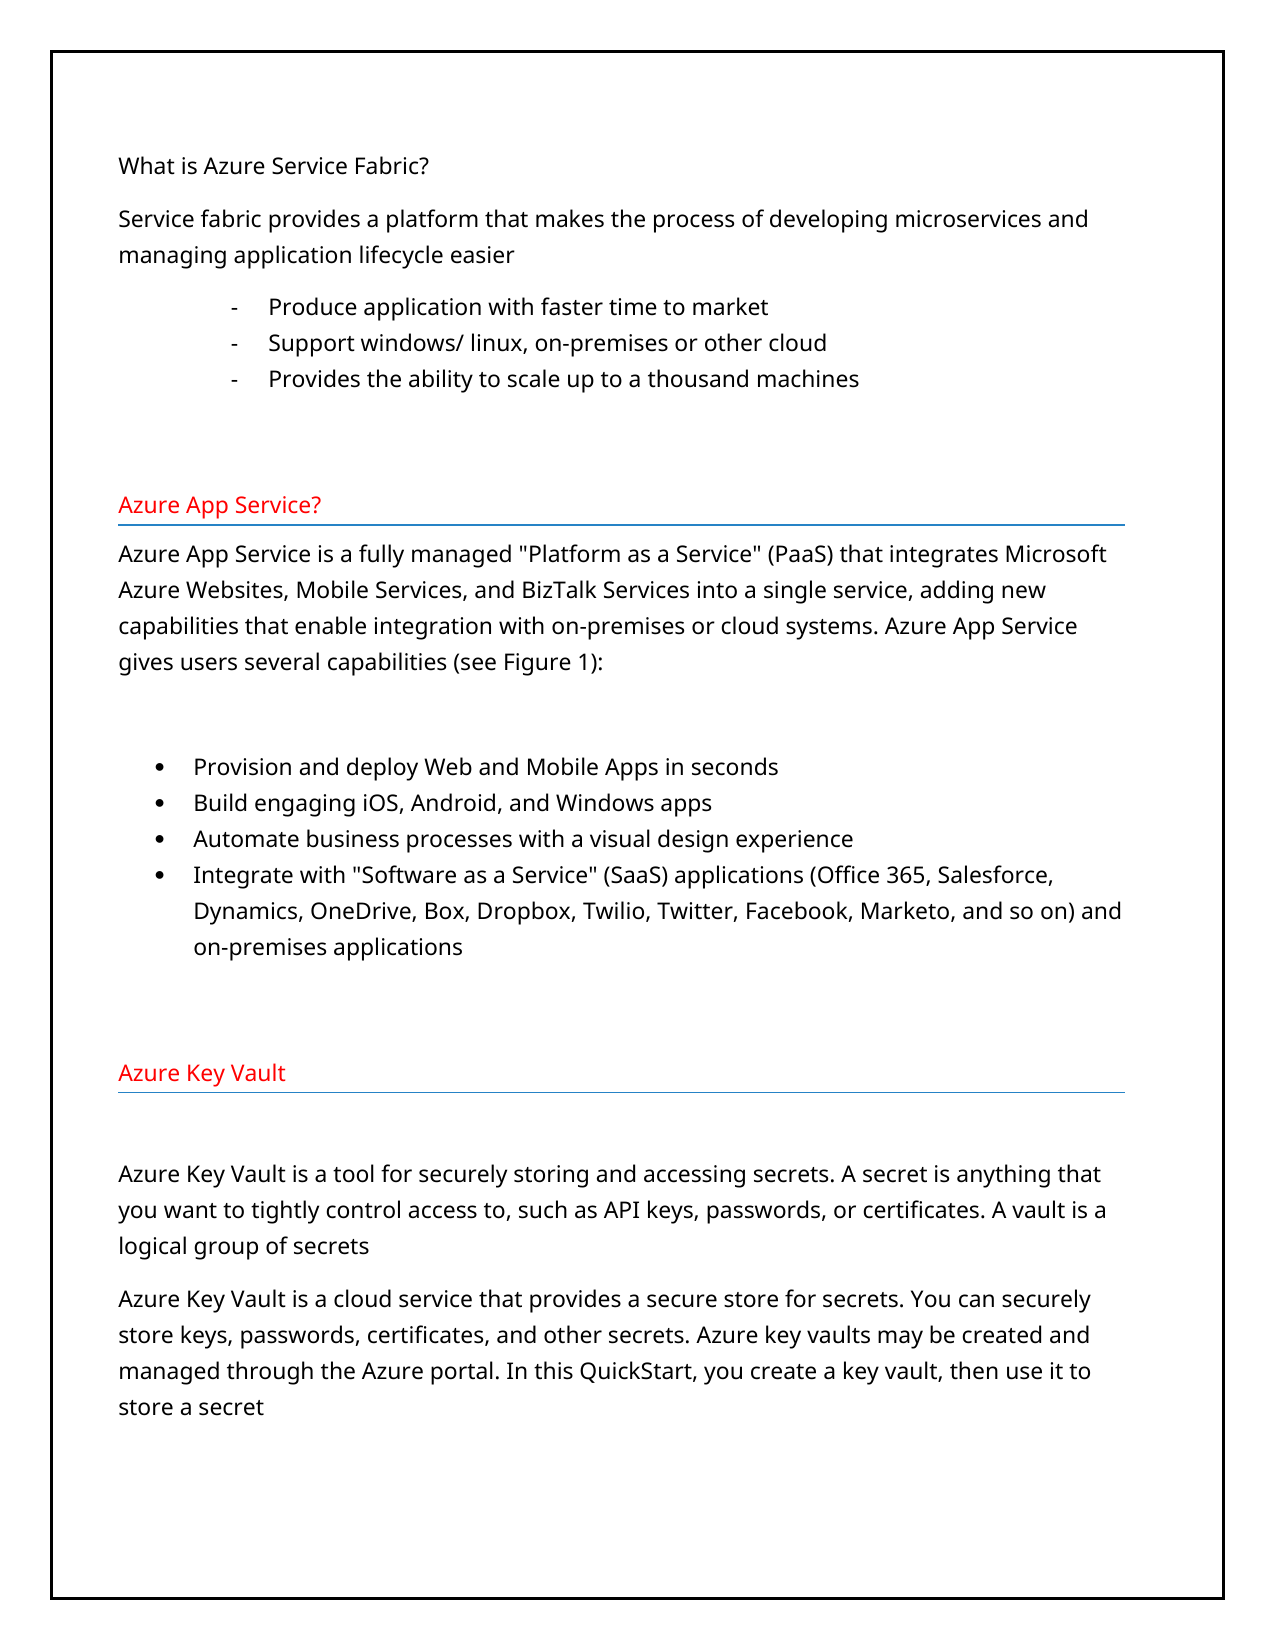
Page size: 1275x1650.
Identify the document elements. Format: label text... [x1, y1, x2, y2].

list Automate business processes with a visual design experience [156, 823, 1125, 854]
text Service fabric provides a platform that makes the process of developing microservices and managing application lifecycle easier [118, 203, 1125, 270]
text Azure Key Vault is a cloud service that provides a secure store for secrets. You can securely store keys, passwords, certificates, and other secrets. Azure key vaults may be created and managed through the Azure portal. In this QuickStart, you create a key vault, then use it to store a secret [118, 1283, 1125, 1422]
list Build engaging iOS, Android, and Windows apps [156, 787, 1125, 818]
list Provides the ability to scale up to a thousand machines [231, 363, 1125, 394]
list Produce application with faster time to market [231, 291, 1125, 322]
text Azure Key Vault is a tool for securely storing and accessing secrets. A secret is anything that you want to tightly control access to, such as API keys, passwords, or certificates. A vault is a logical group of secrets [118, 1158, 1125, 1261]
text Azure App Service is a fully managed "Platform as a Service" (PaaS) that integrates Microsoft Azure Websites, Mobile Services, and BizTalk Services into a single service, adding new capabilities that enable integration with on-premises or cloud systems. Azure App Service gives users several capabilities (see Figure 1): [118, 538, 1125, 677]
text What is Azure Service Fabric? [118, 150, 1125, 181]
list Integrate with "Software as a Service" (SaaS) applications (Office 365, Salesforce, Dynamics, OneDrive, Box, Dropbox, Twilio, Twitter, Facebook, Marketo, and so on) and on-premises applications [156, 859, 1125, 962]
list Support windows/ linux, on-premises or other cloud [231, 327, 1125, 358]
subtitle Azure App Service? [118, 489, 1125, 524]
list Provision and deploy Web and Mobile Apps in seconds [156, 751, 1125, 782]
subtitle Azure Key Vault [118, 1057, 1125, 1092]
